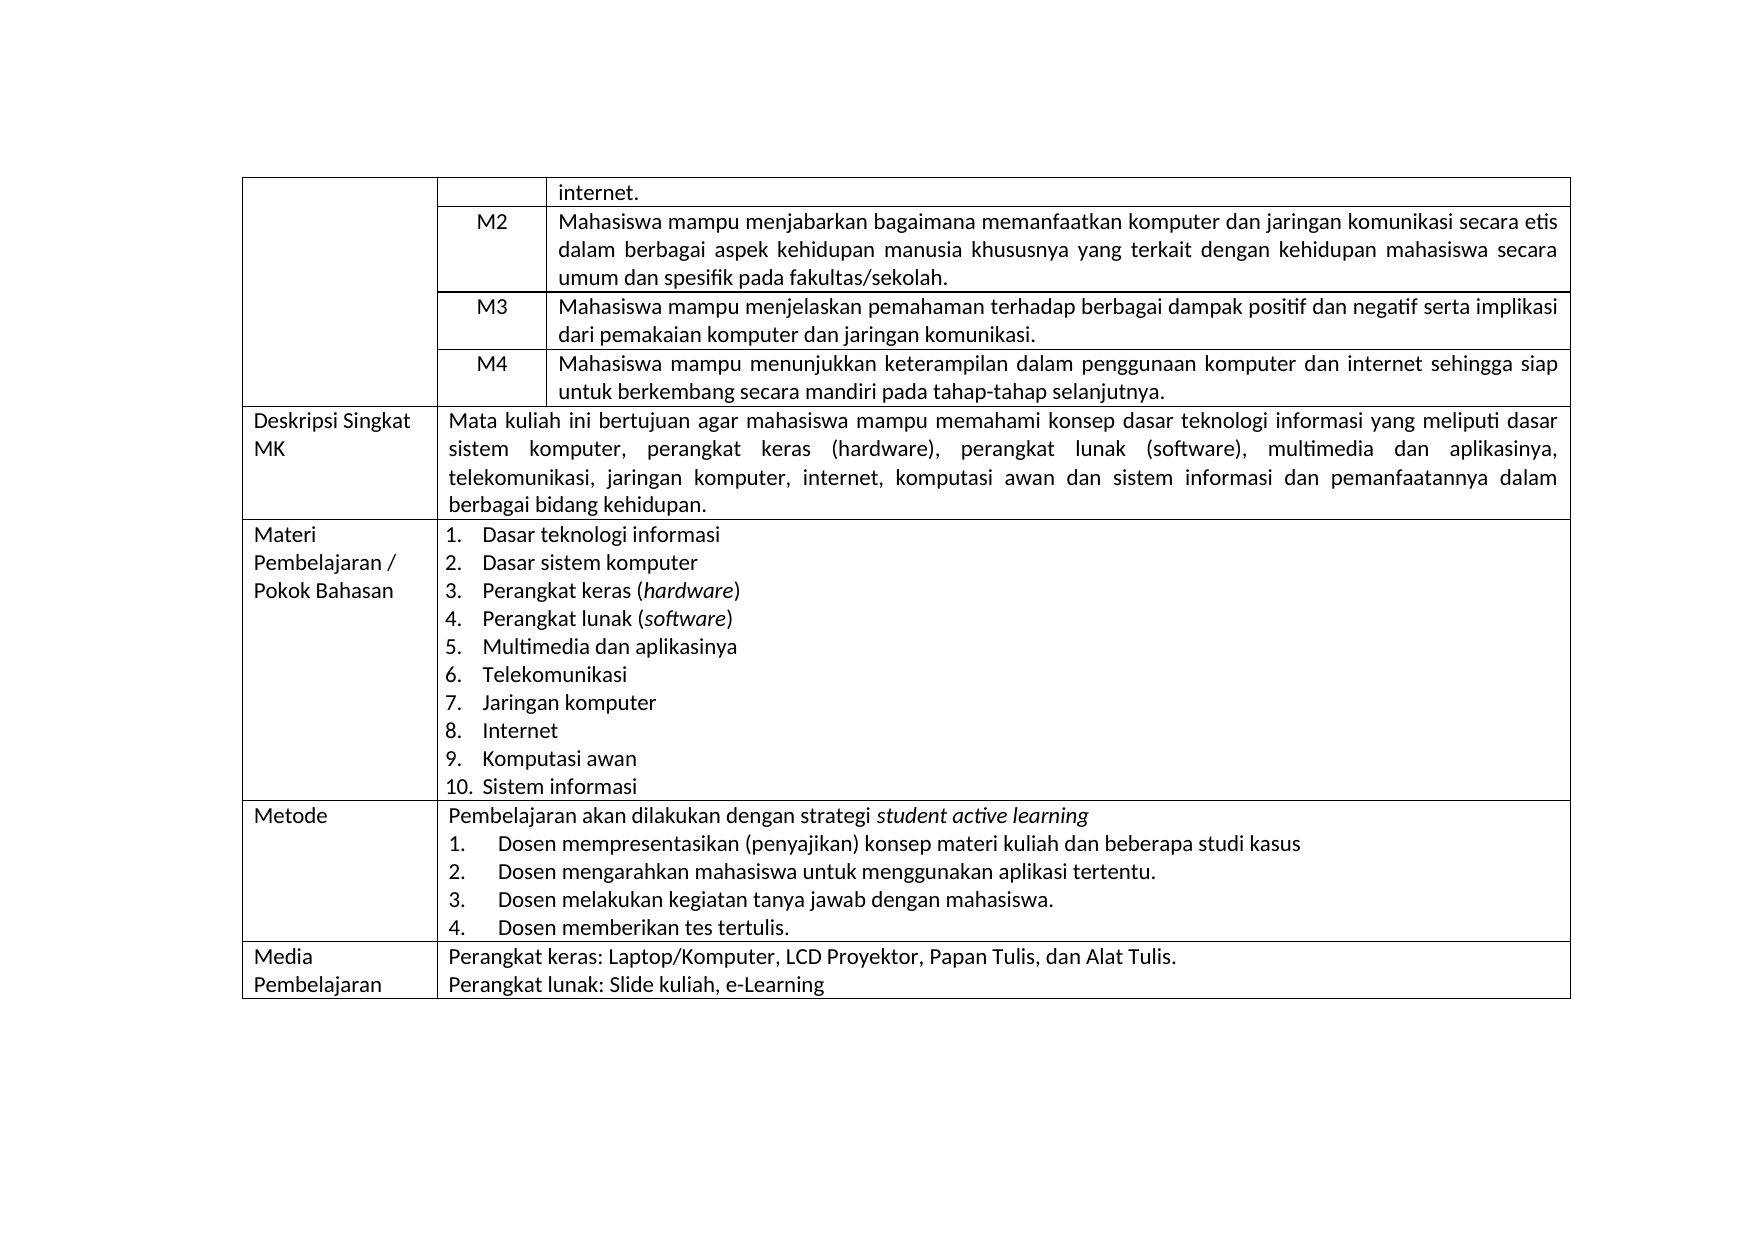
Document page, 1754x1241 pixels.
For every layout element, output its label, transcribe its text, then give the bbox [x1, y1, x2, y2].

table_cell Materi Pembelajaran / Pokok Bahasan [243, 520, 437, 800]
table_cell Deskripsi Singkat MK [243, 407, 437, 519]
table_cell M3 [438, 293, 546, 348]
table_cell Mahasiswa mampu menjelaskan pemahaman terhadap berbagai dampak positif dan negatif serta implikasi dari pemakaian komputer dan jaringan komunikasi. [547, 293, 1570, 348]
table_cell Metode [243, 801, 437, 941]
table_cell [547, 178, 1570, 206]
table_cell Mahasiswa mampu menunjukkan keterampilan dalam penggunaan komputer dan internet sehingga siap untuk berkembang secara mandiri pada tahap-tahap selanjutnya. [547, 350, 1570, 406]
table_cell Perangkat keras: Laptop/Komputer, LCD Proyektor, Papan Tulis, dan Alat Tulis. Perangkat lunak: Slide kuliah, e-Learning [438, 942, 1570, 998]
table_cell Mata kuliah ini bertujuan agar mahasiswa mampu memahami konsep dasar teknologi informasi yang meliputi dasar sistem komputer, perangkat keras (hardware), perangkat lunak (software), multimedia dan aplikasinya, telekomunikasi, jaringan komputer, internet, komputasi awan dan sistem informasi dan pemanfaatannya dalam berbagai bidang kehidupan. [438, 407, 1570, 519]
table_cell M1 [438, 178, 546, 206]
table_cell Dasar teknologi informasi Dasar sistem komputer Perangkat keras (hardware) Perangkat lunak (software) Multimedia dan aplikasinya Telekomunikasi Jaringan komputer Internet Komputasi awan Sistem informasi [438, 520, 1570, 800]
table_cell Mahasiswa mampu menjabarkan bagaimana memanfaatkan komputer dan jaringan komunikasi secara etis dalam berbagai aspek kehidupan manusia khususnya yang terkait dengan kehidupan mahasiswa secara umum dan spesifik pada fakultas/sekolah. [547, 207, 1570, 291]
table_cell Pembelajaran akan dilakukan dengan strategi student active learning Dosen mempresentasikan (penyajikan) konsep materi kuliah dan beberapa studi kasus Dosen mengarahkan mahasiswa untuk menggunakan aplikasi tertentu. Dosen melakukan kegiatan tanya jawab dengan mahasiswa. Dosen memberikan tes tertulis. [438, 801, 1570, 941]
table_cell M4 [438, 350, 546, 406]
table_cell M2 [438, 207, 546, 291]
table_cell Media Pembelajaran [243, 942, 437, 998]
